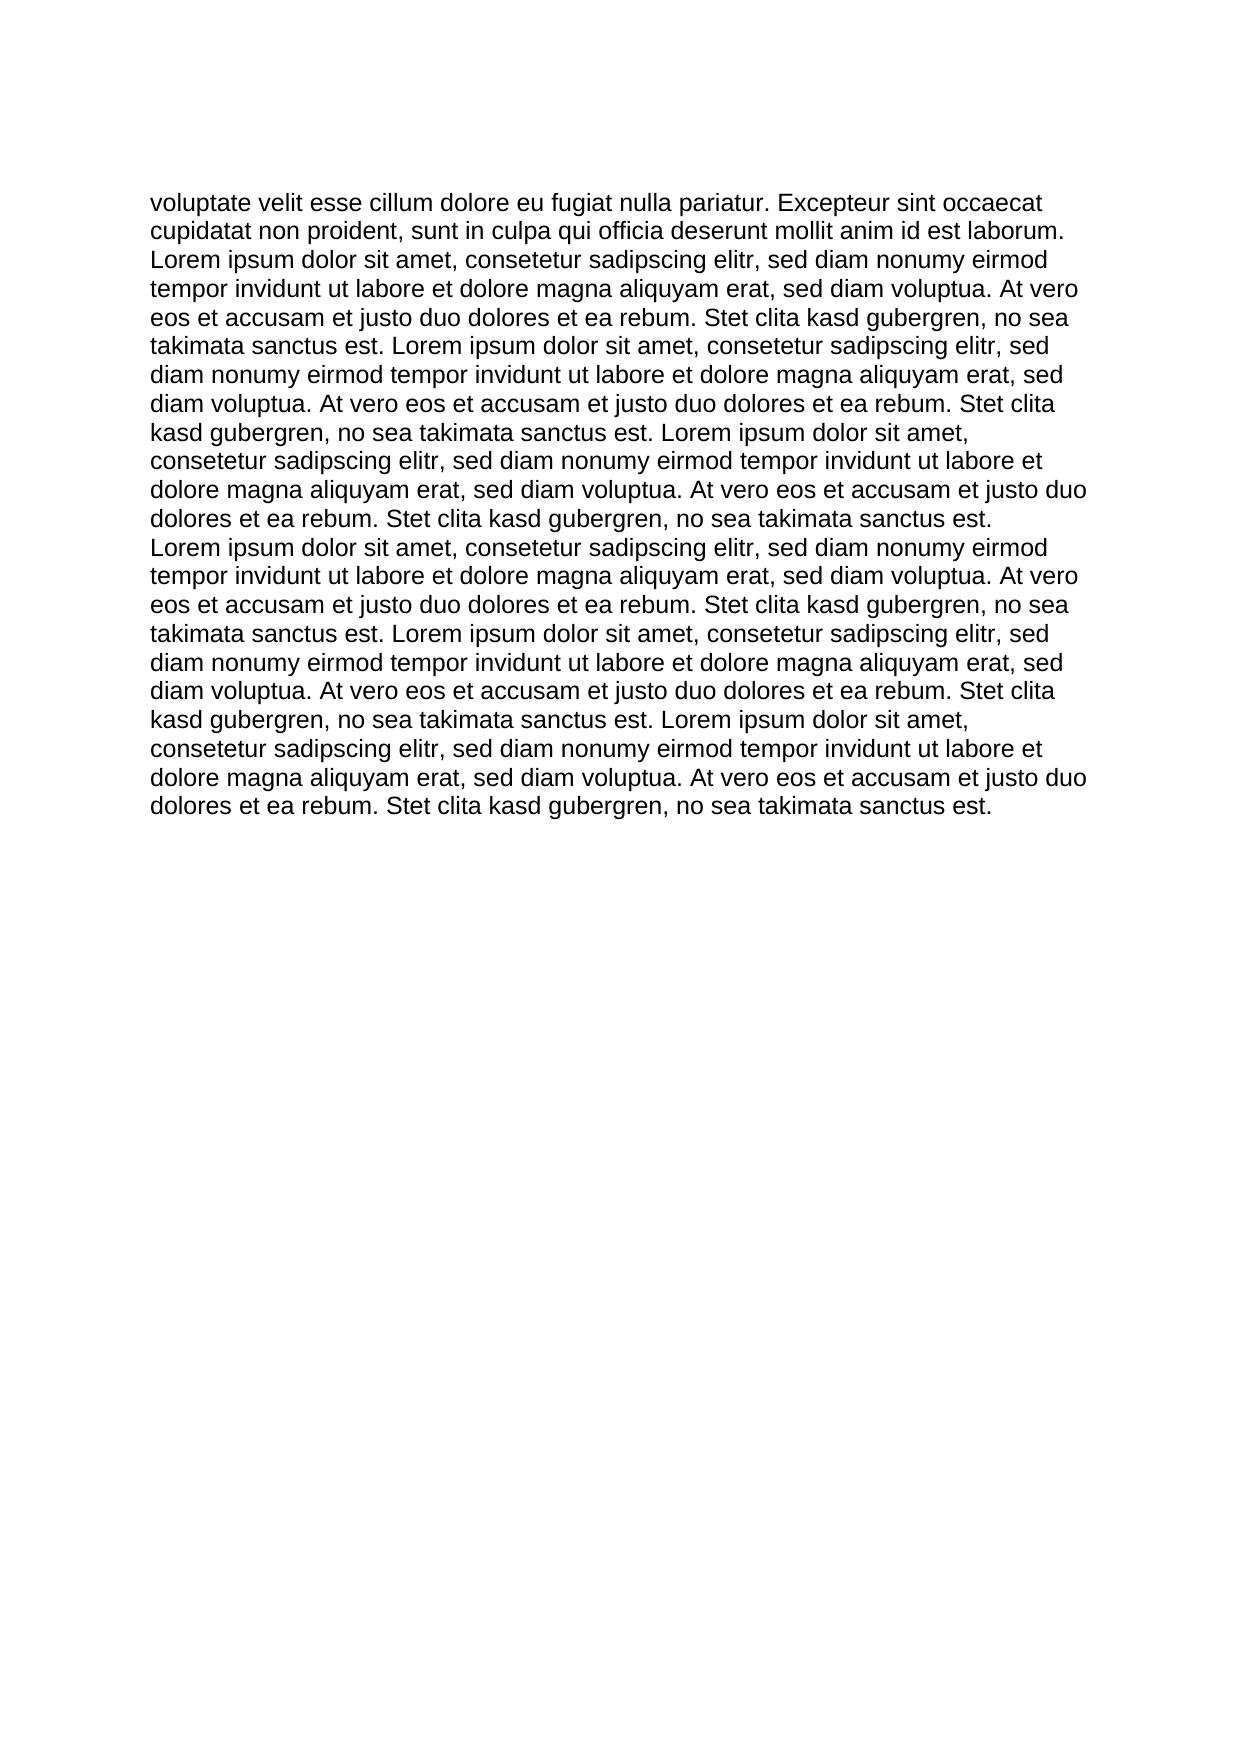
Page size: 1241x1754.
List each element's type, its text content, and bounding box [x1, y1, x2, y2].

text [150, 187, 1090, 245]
text Lorem ipsum dolor sit amet, consetetur sadipscing elitr, sed diam nonumy eirmod tempor invidunt ut labore et dolore magna aliquyam erat, sed diam voluptua. At vero eos et accusam et justo duo dolores et ea rebum. Stet clita kasd gubergren, no sea takimata sanctus est. Lorem ipsum dolor sit amet, consetetur sadipscing elitr, sed diam nonumy eirmod tempor invidunt ut labore et dolore magna aliquyam erat, sed diam voluptua. At vero eos et accusam et justo duo dolores et ea rebum. Stet clita kasd gubergren, no sea takimata sanctus est. Lorem ipsum dolor sit amet, consetetur sadipscing elitr, sed diam nonumy eirmod tempor invidunt ut labore et dolore magna aliquyam erat, sed diam voluptua. At vero eos et accusam et justo duo dolores et ea rebum. Stet clita kasd gubergren, no sea takimata sanctus est. [150, 532, 1090, 820]
text Lorem ipsum dolor sit amet, consetetur sadipscing elitr, sed diam nonumy eirmod tempor invidunt ut labore et dolore magna aliquyam erat, sed diam voluptua. At vero eos et accusam et justo duo dolores et ea rebum. Stet clita kasd gubergren, no sea takimata sanctus est. Lorem ipsum dolor sit amet, consetetur sadipscing elitr, sed diam nonumy eirmod tempor invidunt ut labore et dolore magna aliquyam erat, sed diam voluptua. At vero eos et accusam et justo duo dolores et ea rebum. Stet clita kasd gubergren, no sea takimata sanctus est. Lorem ipsum dolor sit amet, consetetur sadipscing elitr, sed diam nonumy eirmod tempor invidunt ut labore et dolore magna aliquyam erat, sed diam voluptua. At vero eos et accusam et justo duo dolores et ea rebum. Stet clita kasd gubergren, no sea takimata sanctus est. [150, 245, 1090, 532]
